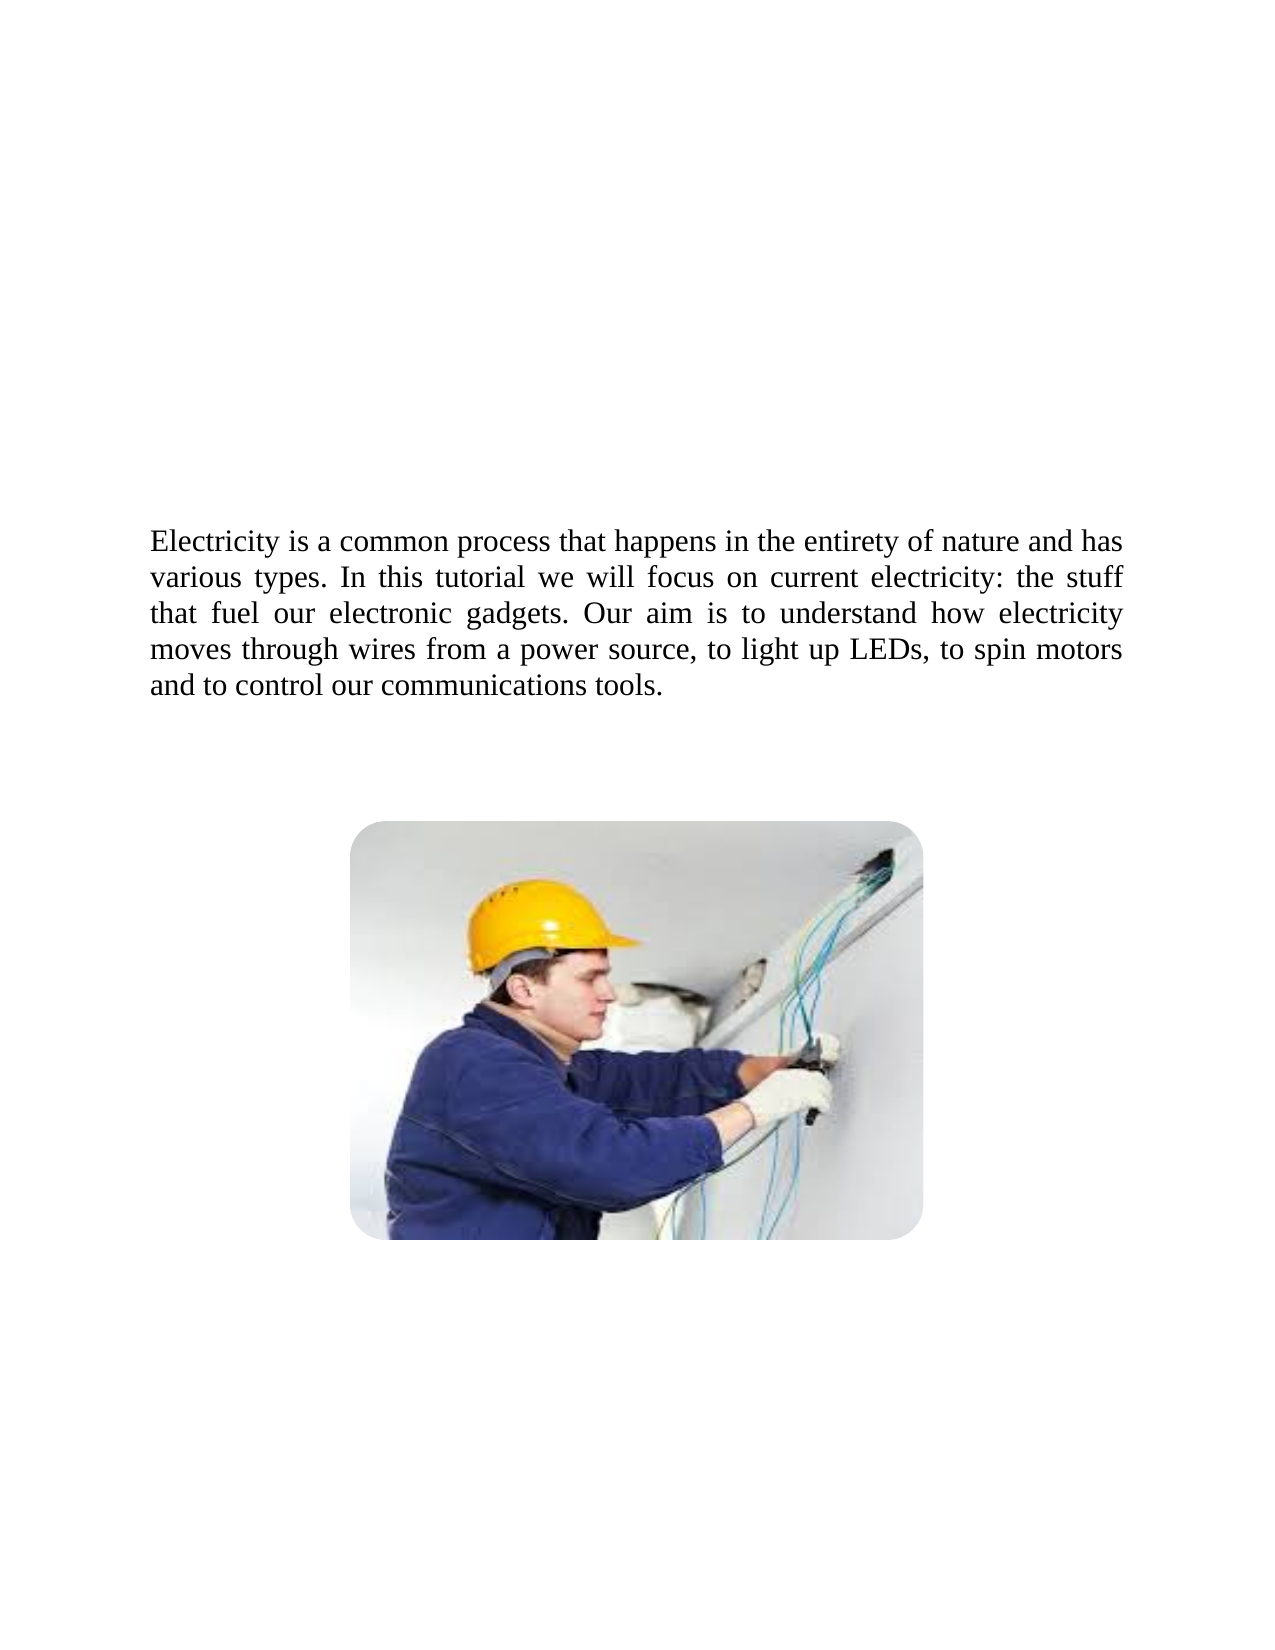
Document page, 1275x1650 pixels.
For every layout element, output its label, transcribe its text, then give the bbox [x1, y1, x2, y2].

picture [350, 821, 924, 1240]
text Electricity is a common process that happens in the entirety of nature and has various types. In this tutorial we will focus on current electricity: the stuff that fuel our electronic gadgets. Our aim is to understand how electricity moves through wires from a power source, to light up LEDs, to spin motors and to control our communications tools. [150, 523, 1125, 702]
